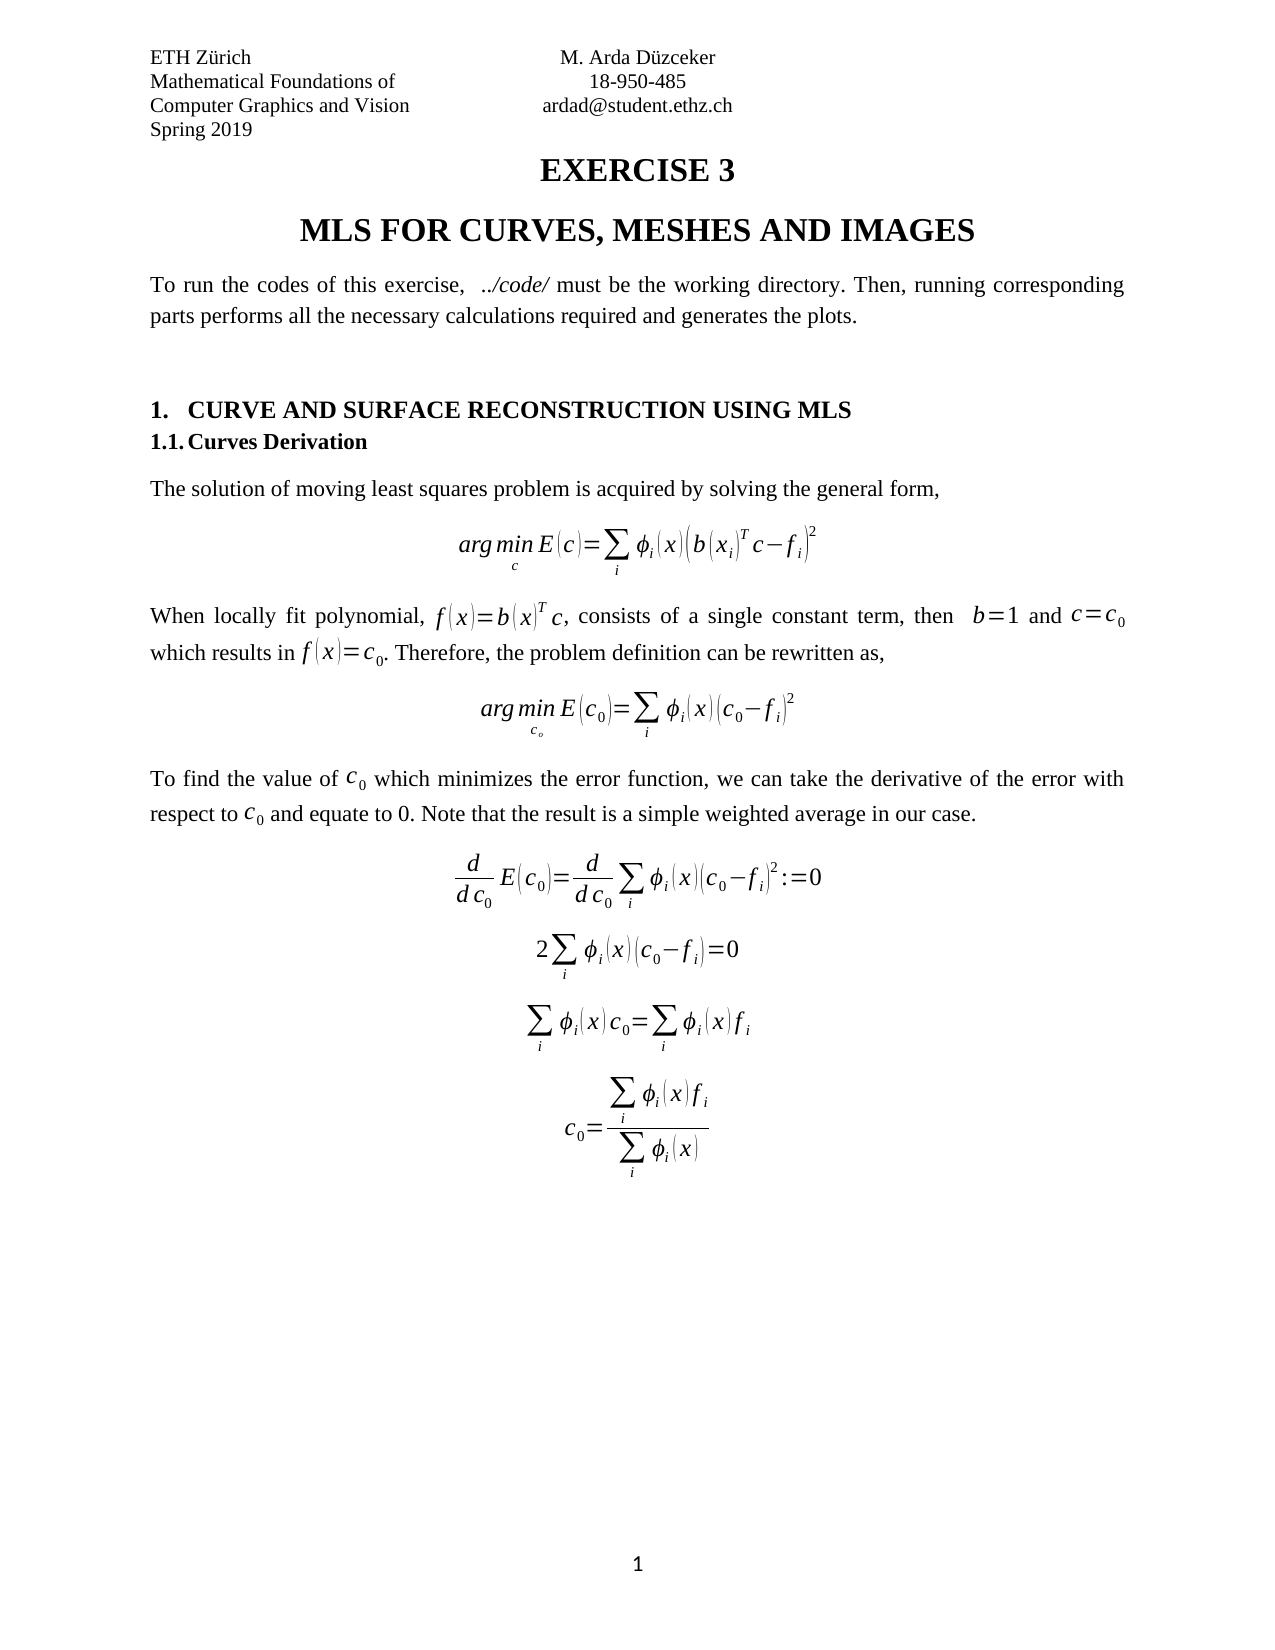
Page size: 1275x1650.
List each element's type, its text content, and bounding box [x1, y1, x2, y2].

text EXERCISE 3 [150, 150, 1125, 188]
text To find the value of which minimizes the error function, we can take the derivative of the error with respect to and equate to 0. Note that the result is a simple weighted average in our case. [150, 762, 1125, 829]
text The solution of moving least squares problem is acquired by solving the general form, [150, 475, 1125, 502]
list Curves Derivation [150, 428, 1125, 455]
list CURVE AND SURFACE RECONSTRUCTION USING MLS [150, 395, 1125, 424]
text When locally fit polynomial, , consists of a single constant term, then and which results in . Therefore, the problem definition can be rewritten as, [150, 599, 1125, 669]
text To run the codes of this exercise, ../code/ must be the working directory. Then, running corresponding parts performs all the necessary calculations required and generates the plots. [150, 271, 1125, 328]
text MLS FOR CURVES, MESHES AND IMAGES [150, 211, 1125, 249]
